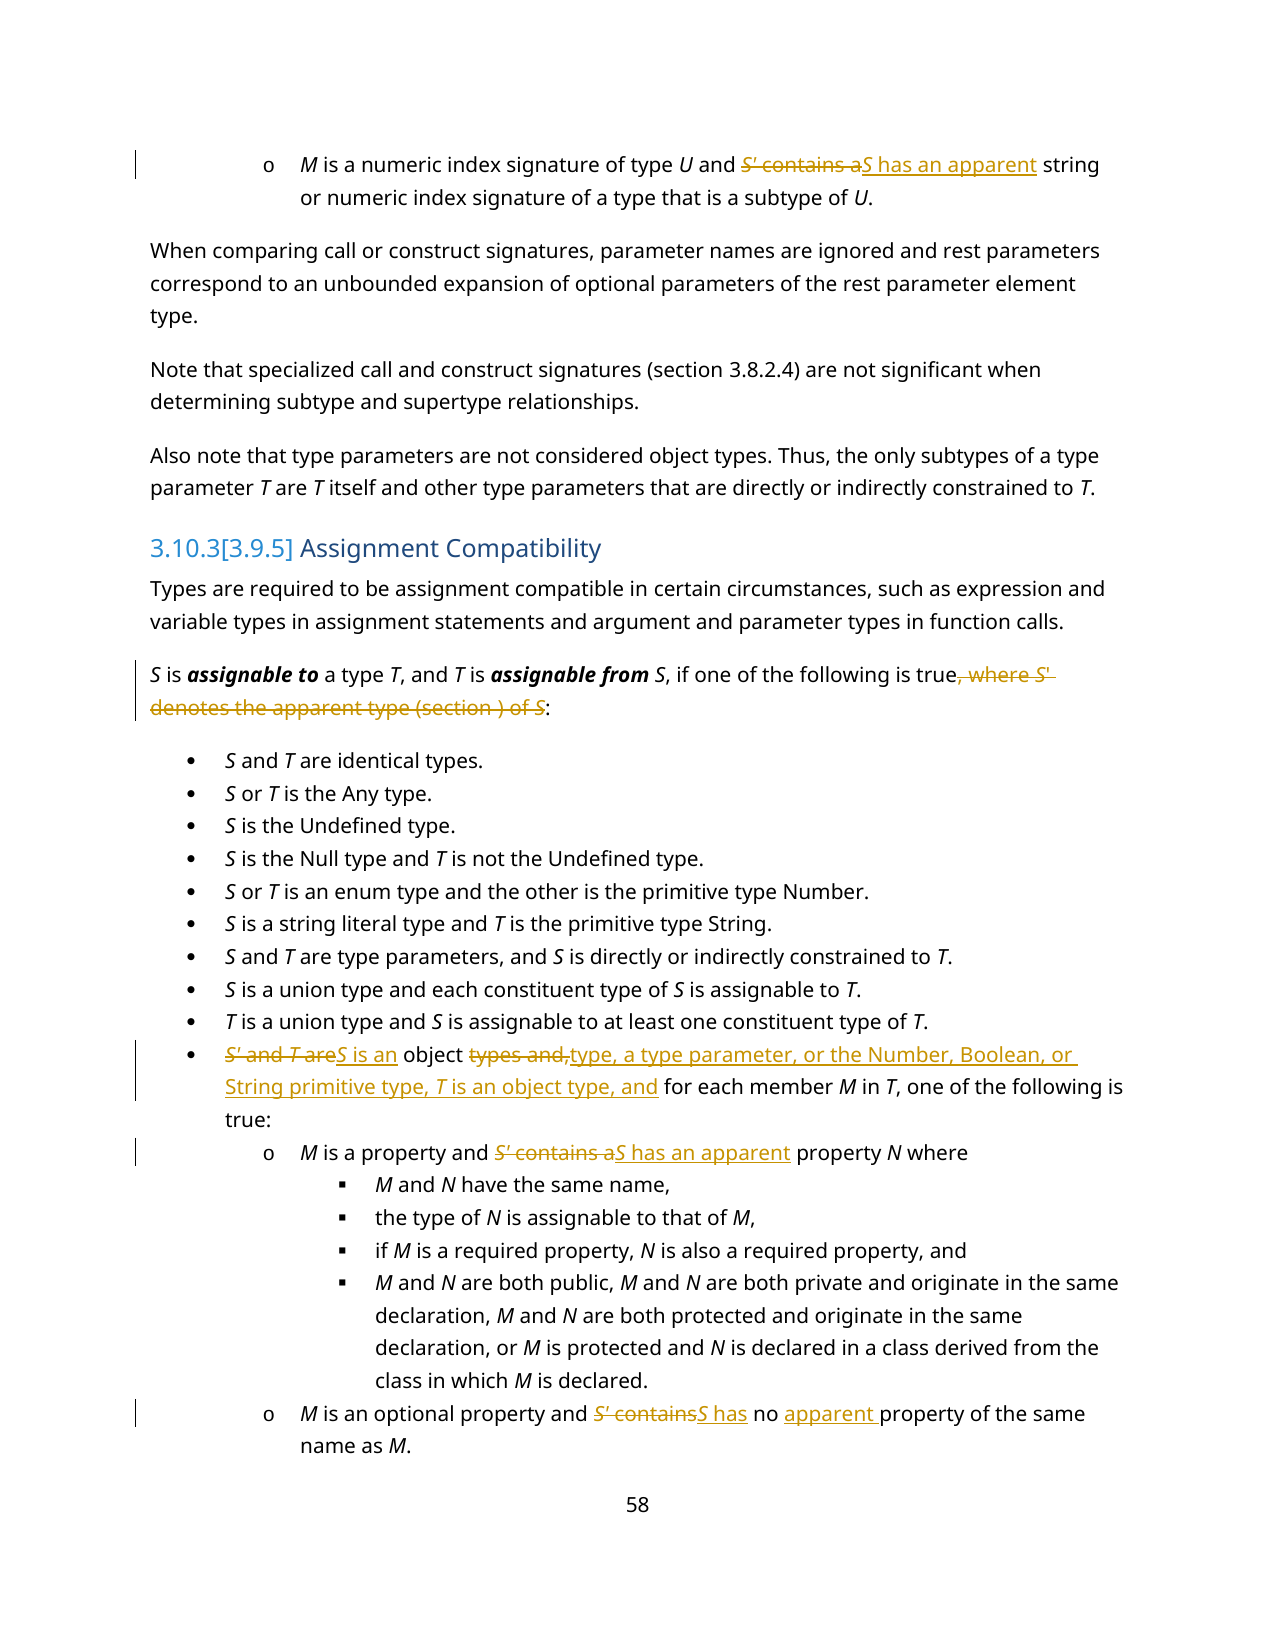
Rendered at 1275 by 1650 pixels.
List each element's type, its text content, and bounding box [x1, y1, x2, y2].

list S or T is the Any type. [187, 779, 1125, 807]
list M and N are both public, M and N are both private and originate in the same declaration, M and N are both protected and originate in the same declaration, or M is protected and N is declared in a class derived from the class in which M is declared. [337, 1268, 1125, 1394]
text S is assignable to a type T, and T is assignable from S, if one of the following is true: [150, 660, 1125, 721]
list M and N have the same name, [337, 1171, 1125, 1199]
list if M is a required property, N is also a required property, and [337, 1236, 1125, 1264]
list S and T are type parameters, and S is directly or indirectly constrained to T. [187, 942, 1125, 971]
list the type of N is assignable to that of M, [337, 1203, 1125, 1232]
text Note that specialized call and construct signatures (section 3..2.4) are not significant when determining subtype and supertype relationships. [150, 355, 1125, 416]
text When comparing call or construct signatures, parameter names are ignored and rest parameters correspond to an unbounded expansion of optional parameters of the rest parameter element type. [150, 236, 1125, 330]
list M is a property and property N where [262, 1138, 1125, 1166]
list S is the Null type and T is not the Undefined type. [187, 844, 1125, 873]
list M is an optional property and no property of the same name as M. [262, 1399, 1125, 1460]
list S is the Undefined type. [187, 812, 1125, 840]
list M is a numeric index signature of type U and string or numeric index signature of a type that is a subtype of U. [262, 150, 1125, 211]
text Types are required to be assignment compatible in certain circumstances, such as expression and variable types in assignment statements and argument and parameter types in function calls. [150, 574, 1125, 635]
list S and T are identical types. [187, 746, 1125, 775]
list T is a union type and S is assignable to at least one constituent type of T. [187, 1007, 1125, 1036]
text Also note that type parameters are not considered object types. Thus, the only subtypes of a type parameter T are T itself and other type parameters that are directly or indirectly constrained to T. [150, 441, 1125, 502]
subtitle Assignment Compatibility [150, 531, 1125, 565]
list object for each member M in T, one of the following is true: [187, 1040, 1125, 1133]
list S or T is an enum type and the other is the primitive type Number. [187, 877, 1125, 905]
list S is a union type and each constituent type of S is assignable to T. [187, 975, 1125, 1003]
list S is a string literal type and T is the primitive type String. [187, 909, 1125, 938]
